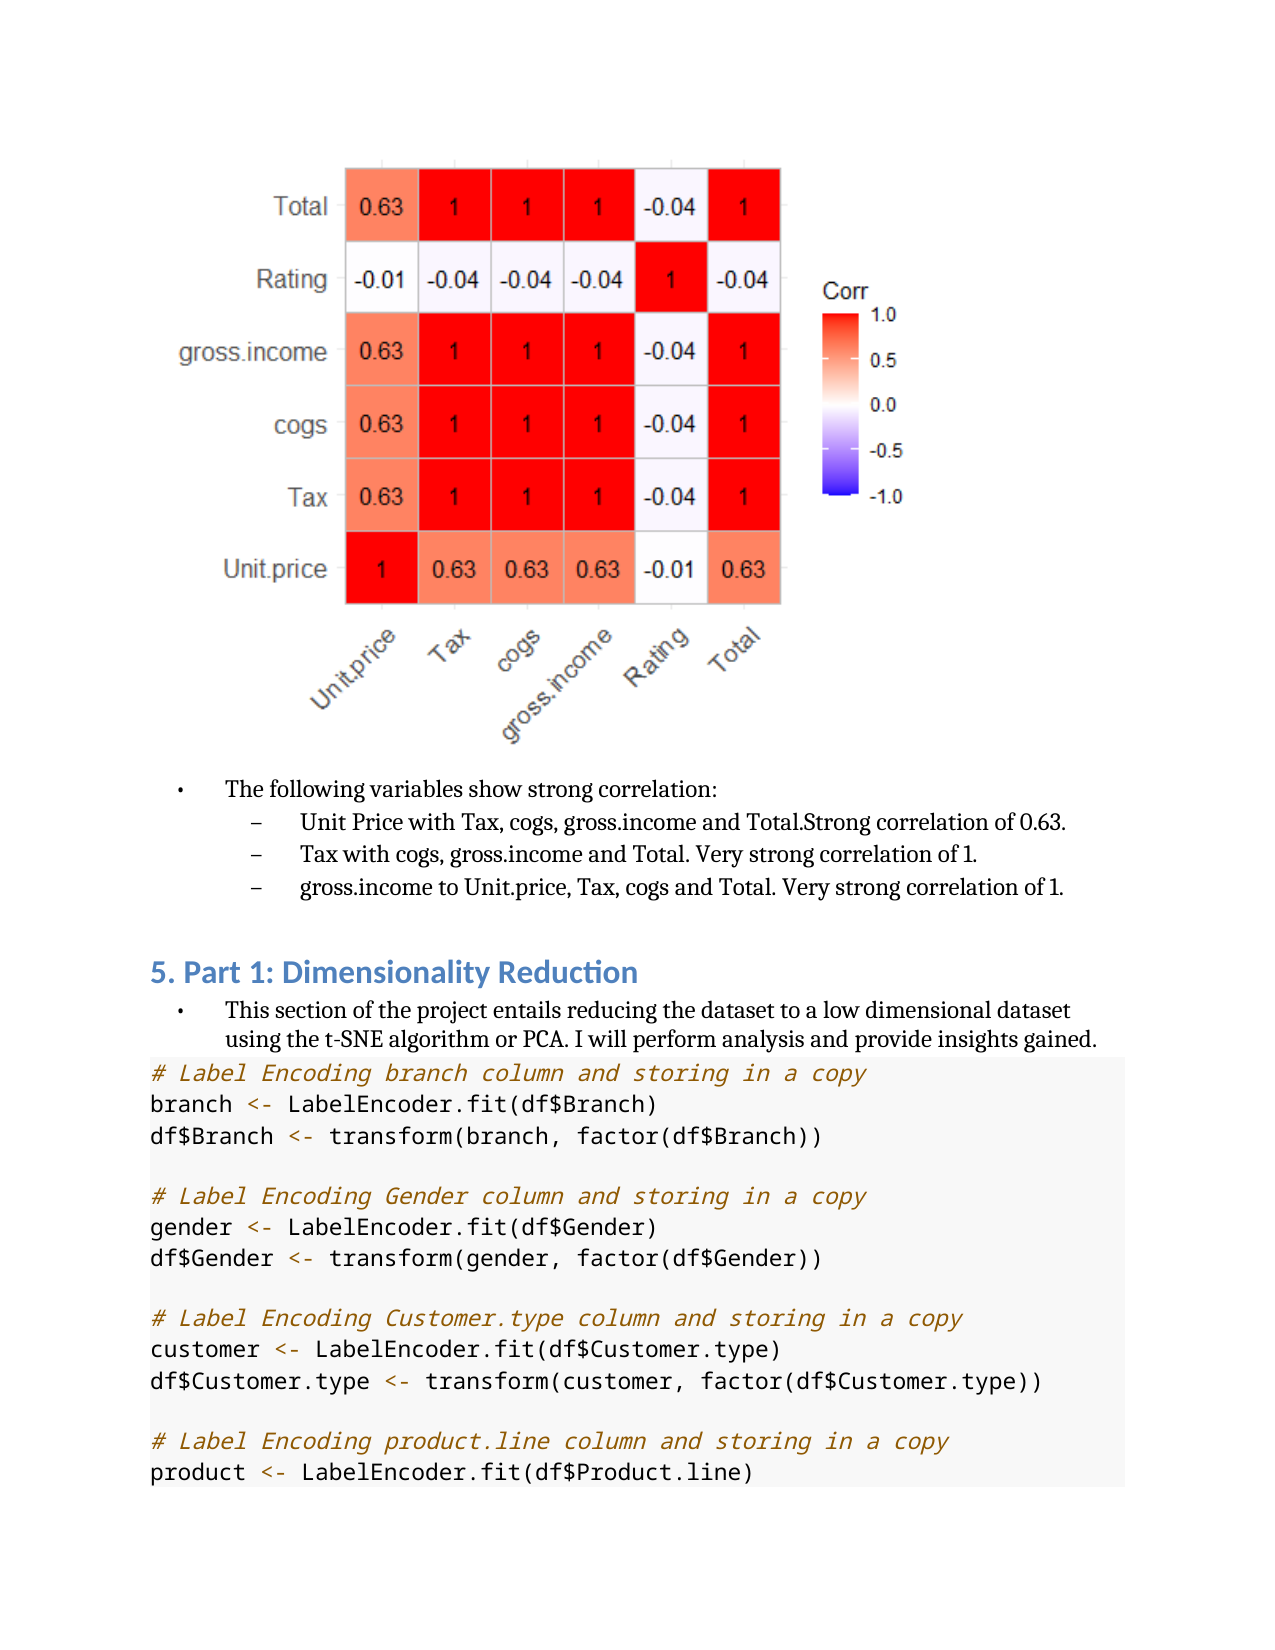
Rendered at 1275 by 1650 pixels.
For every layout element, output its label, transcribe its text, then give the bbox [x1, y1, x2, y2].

picture [168, 150, 927, 757]
list Tax with cogs, gross.income and Total. Very strong correlation of 1. [250, 840, 1125, 869]
list The following variables show strong correlation: [175, 775, 1125, 804]
list gross.income to Unit.price, Tax, cogs and Total. Very strong correlation of 1. [250, 873, 1125, 901]
list This section of the project entails reducing the dataset to a low dimensional dataset using the t-SNE algorithm or PCA. I will perform analysis and provide insights gained. [175, 996, 1125, 1053]
list Unit Price with Tax, cogs, gross.income and Total.Strong correlation of 0.63. [250, 808, 1125, 836]
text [150, 1057, 1125, 1487]
subtitle 5. Part 1: Dimensionality Reduction [150, 951, 1125, 992]
